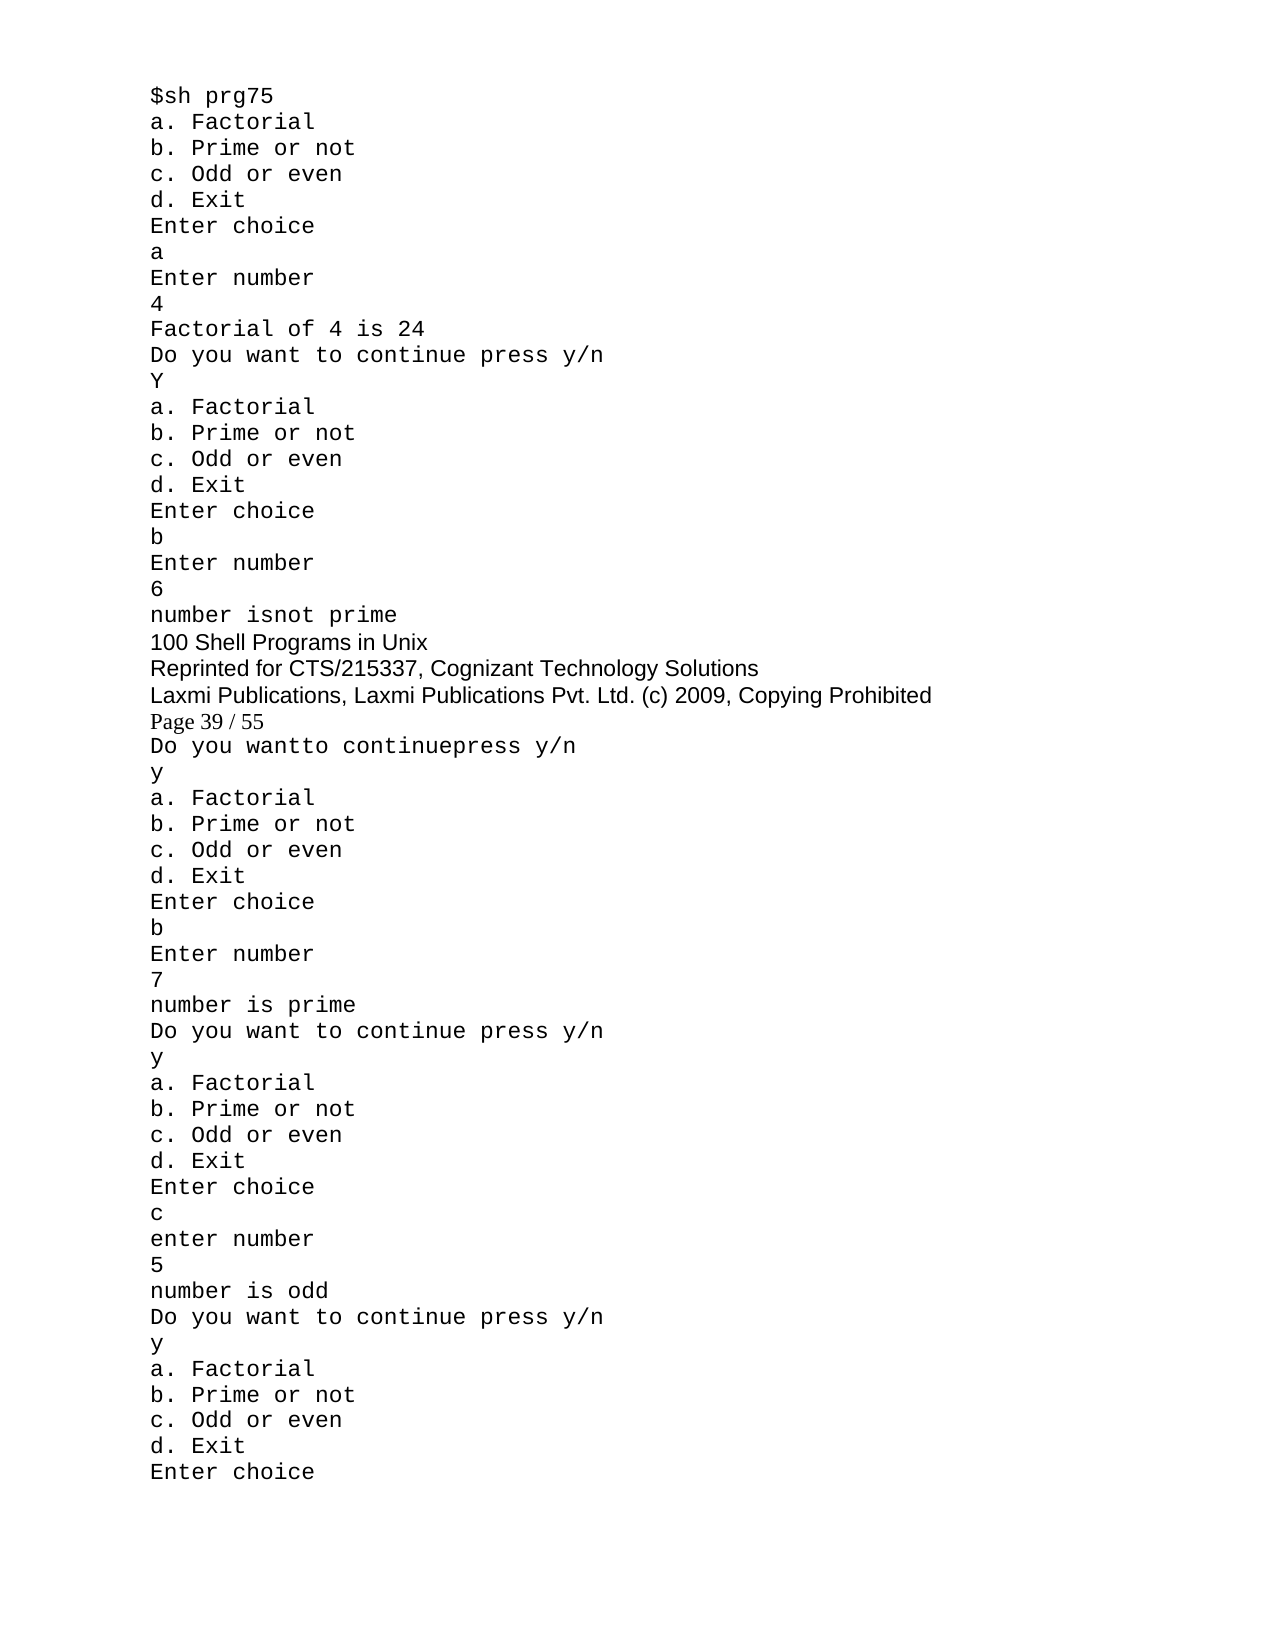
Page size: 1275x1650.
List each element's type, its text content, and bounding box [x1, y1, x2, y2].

text Enter number [150, 266, 1125, 292]
text 5 [150, 1253, 1125, 1279]
text a. Factorial [150, 396, 1125, 422]
text a. Factorial [150, 786, 1125, 812]
text enter number [150, 1227, 1125, 1253]
text Factorial of 4 is 24 [150, 318, 1125, 344]
text 6 [150, 577, 1125, 603]
text a [150, 240, 1125, 266]
text Page 39 / 55 [150, 708, 1125, 734]
text b. Prime or not [150, 422, 1125, 447]
text 100 Shell Programs in Unix [150, 629, 1125, 655]
text Enter choice [150, 1175, 1125, 1201]
text Reprinted for CTS/215337, Cognizant Technology Solutions [150, 655, 1125, 682]
text 4 [150, 292, 1125, 318]
text Enter choice [150, 890, 1125, 916]
text number is odd [150, 1279, 1125, 1305]
text d. Exit [150, 864, 1125, 890]
text y [150, 1046, 1125, 1072]
text c. Odd or even [150, 447, 1125, 473]
text Do you want to continue press y/n [150, 344, 1125, 370]
text b [150, 916, 1125, 942]
text Enter choice [150, 1461, 1125, 1487]
text y [150, 760, 1125, 786]
text Y [150, 370, 1125, 396]
text number isnot prime [150, 603, 1125, 629]
text 7 [150, 968, 1125, 994]
text d. Exit [150, 1149, 1125, 1175]
text c [150, 1201, 1125, 1227]
text Laxmi Publications, Laxmi Publications Pvt. Ltd. (c) 2009, Copying Prohibited [150, 682, 1125, 708]
text Enter choice [150, 499, 1125, 525]
text d. Exit [150, 1435, 1125, 1461]
text Do you wantto continuepress y/n [150, 734, 1125, 760]
text Enter number [150, 942, 1125, 968]
text a. Factorial [150, 1072, 1125, 1098]
text Enter number [150, 551, 1125, 577]
text Do you want to continue press y/n [150, 1020, 1125, 1046]
text a. Factorial [150, 110, 1125, 136]
text b [150, 525, 1125, 551]
text b. Prime or not [150, 136, 1125, 162]
text c. Odd or even [150, 1409, 1125, 1435]
text Do you want to continue press y/n [150, 1305, 1125, 1331]
text d. Exit [150, 188, 1125, 214]
text a. Factorial [150, 1357, 1125, 1383]
text $sh prg75 [150, 84, 1125, 110]
text d. Exit [150, 473, 1125, 499]
text Enter choice [150, 214, 1125, 240]
text b. Prime or not [150, 812, 1125, 838]
text y [150, 1331, 1125, 1357]
text number is prime [150, 994, 1125, 1020]
text c. Odd or even [150, 162, 1125, 188]
text c. Odd or even [150, 1123, 1125, 1149]
text b. Prime or not [150, 1098, 1125, 1123]
text b. Prime or not [150, 1383, 1125, 1409]
text c. Odd or even [150, 838, 1125, 864]
